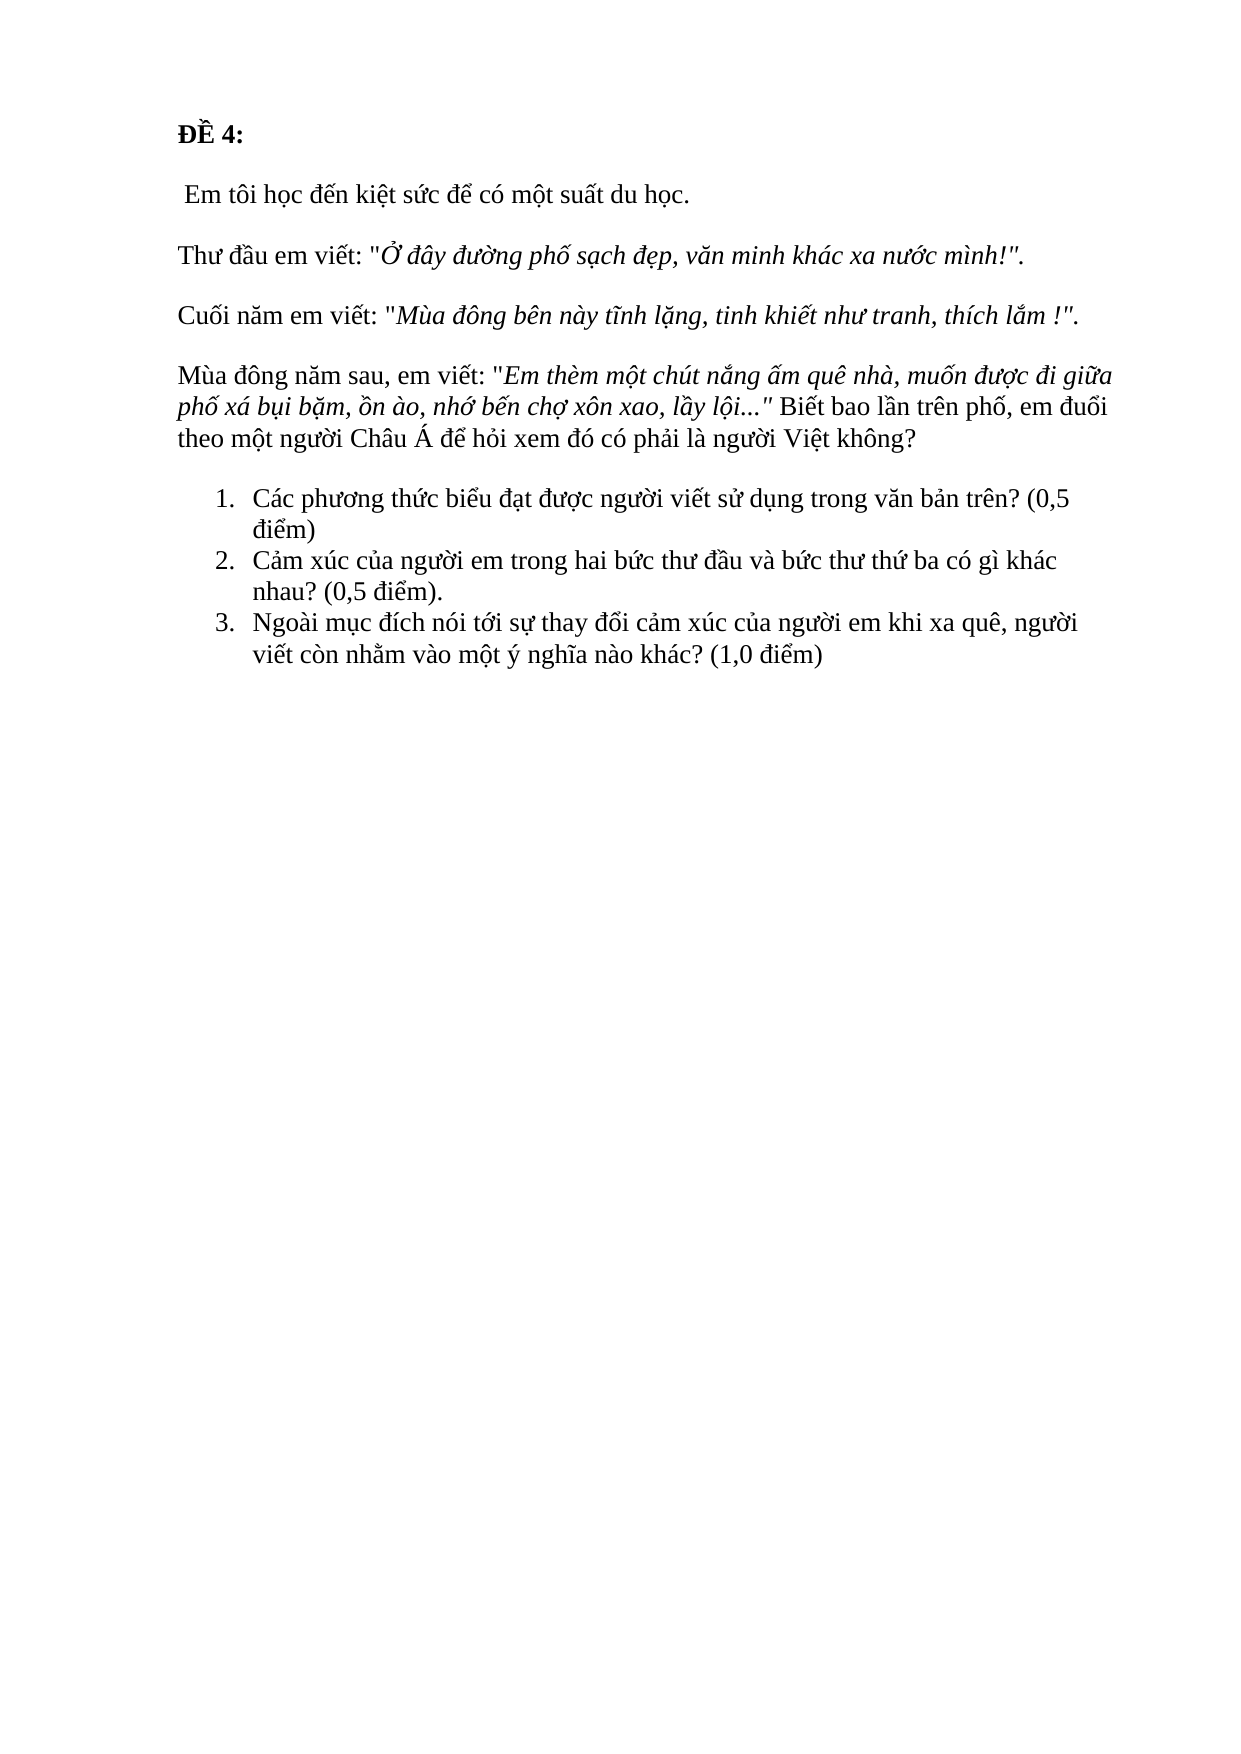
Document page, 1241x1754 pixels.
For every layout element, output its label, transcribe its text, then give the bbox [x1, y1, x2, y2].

text Mùa đông năm sau, em viết: "Em thèm một chút nắng ấm quê nhà, muốn được đi giữa phố xá bụi bặm, ồn ào, nhớ bến chợ xôn xao, lầy lội..." Biết bao lần trên phố, em đuổi theo một người Châu Á để hỏi xem đó có phải là người Việt không? [177, 359, 1122, 453]
text ĐỀ 4: [177, 118, 1122, 149]
list Cảm xúc của người em trong hai bức thư đầu và bức thư thứ ba có gì khác nhau? (0,5 điểm). [215, 544, 1122, 607]
text Em tôi học đến kiệt sức để có một suất du học. [177, 178, 1122, 209]
text Thư đầu em viết: "Ở đây đường phố sạch đẹp, văn minh khác xa nước mình!". [177, 239, 1122, 270]
list Ngoài mục đích nói tới sự thay đổi cảm xúc của người em khi xa quê, người viết còn nhằm vào một ý nghĩa nào khác? (1,0 điểm) [215, 607, 1122, 669]
list Các phương thức biểu đạt được người viết sử dụng trong văn bản trên? (0,5 điểm) [215, 482, 1122, 544]
text Cuối năm em viết: "Mùa đông bên này tĩnh lặng, tinh khiết như tranh, thích lắm !". [177, 299, 1122, 330]
